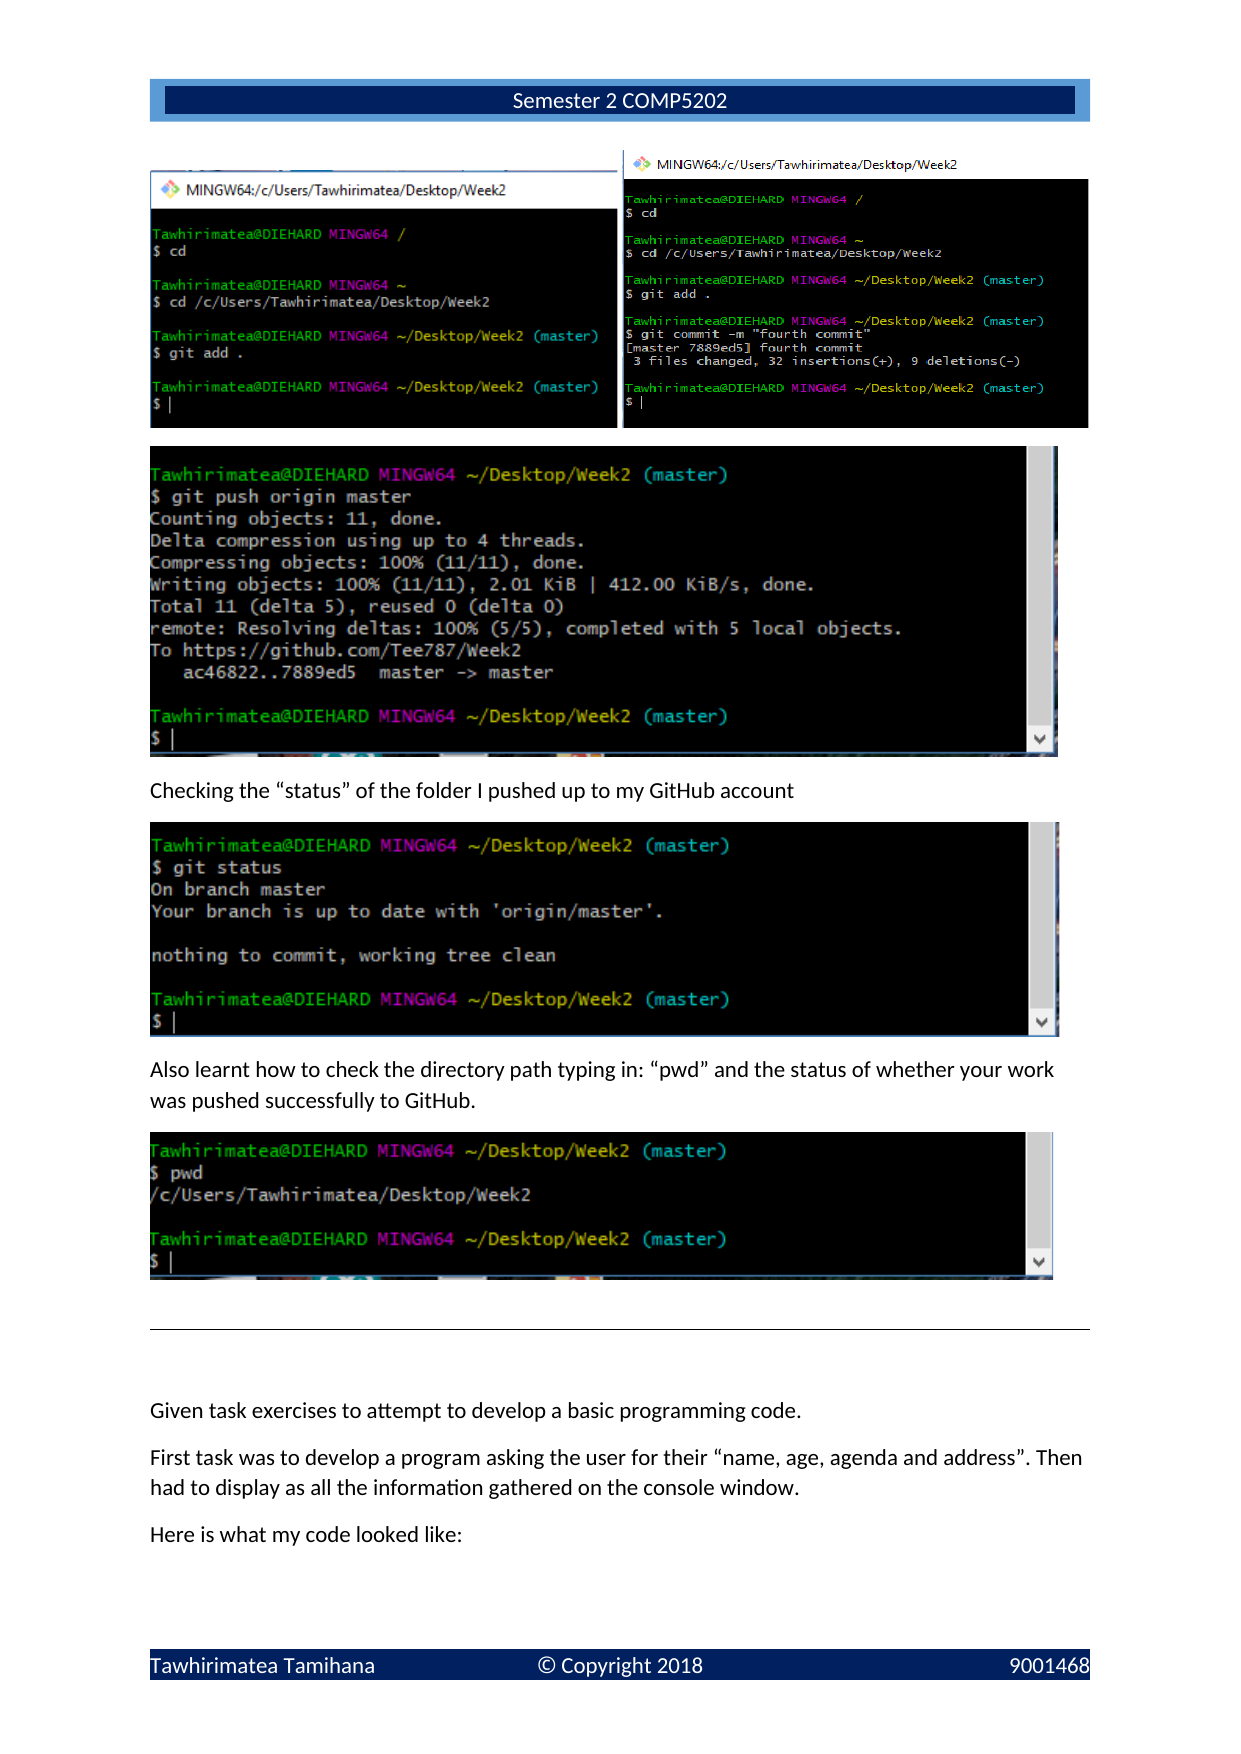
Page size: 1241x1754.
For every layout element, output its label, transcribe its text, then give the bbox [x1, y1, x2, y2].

text First task was to develop a program asking the user for their “name, age, agenda and address”. Then had to display as all the information gathered on the console window. [150, 1443, 1090, 1501]
text Also learnt how to check the directory path typing in: “pwd” and the status of whether your work was pushed successfully to GitHub. [150, 1056, 1090, 1114]
text Here is what my code looked like: [150, 1520, 1090, 1548]
picture [150, 446, 1058, 757]
picture [150, 1132, 1054, 1280]
picture [622, 150, 1089, 428]
text Checking the “status” of the folder I pushed up to my GitHub account [150, 776, 1090, 804]
picture [150, 170, 618, 428]
picture [150, 822, 1060, 1037]
text Given task exercises to attempt to develop a basic programming code. [150, 1396, 1090, 1424]
